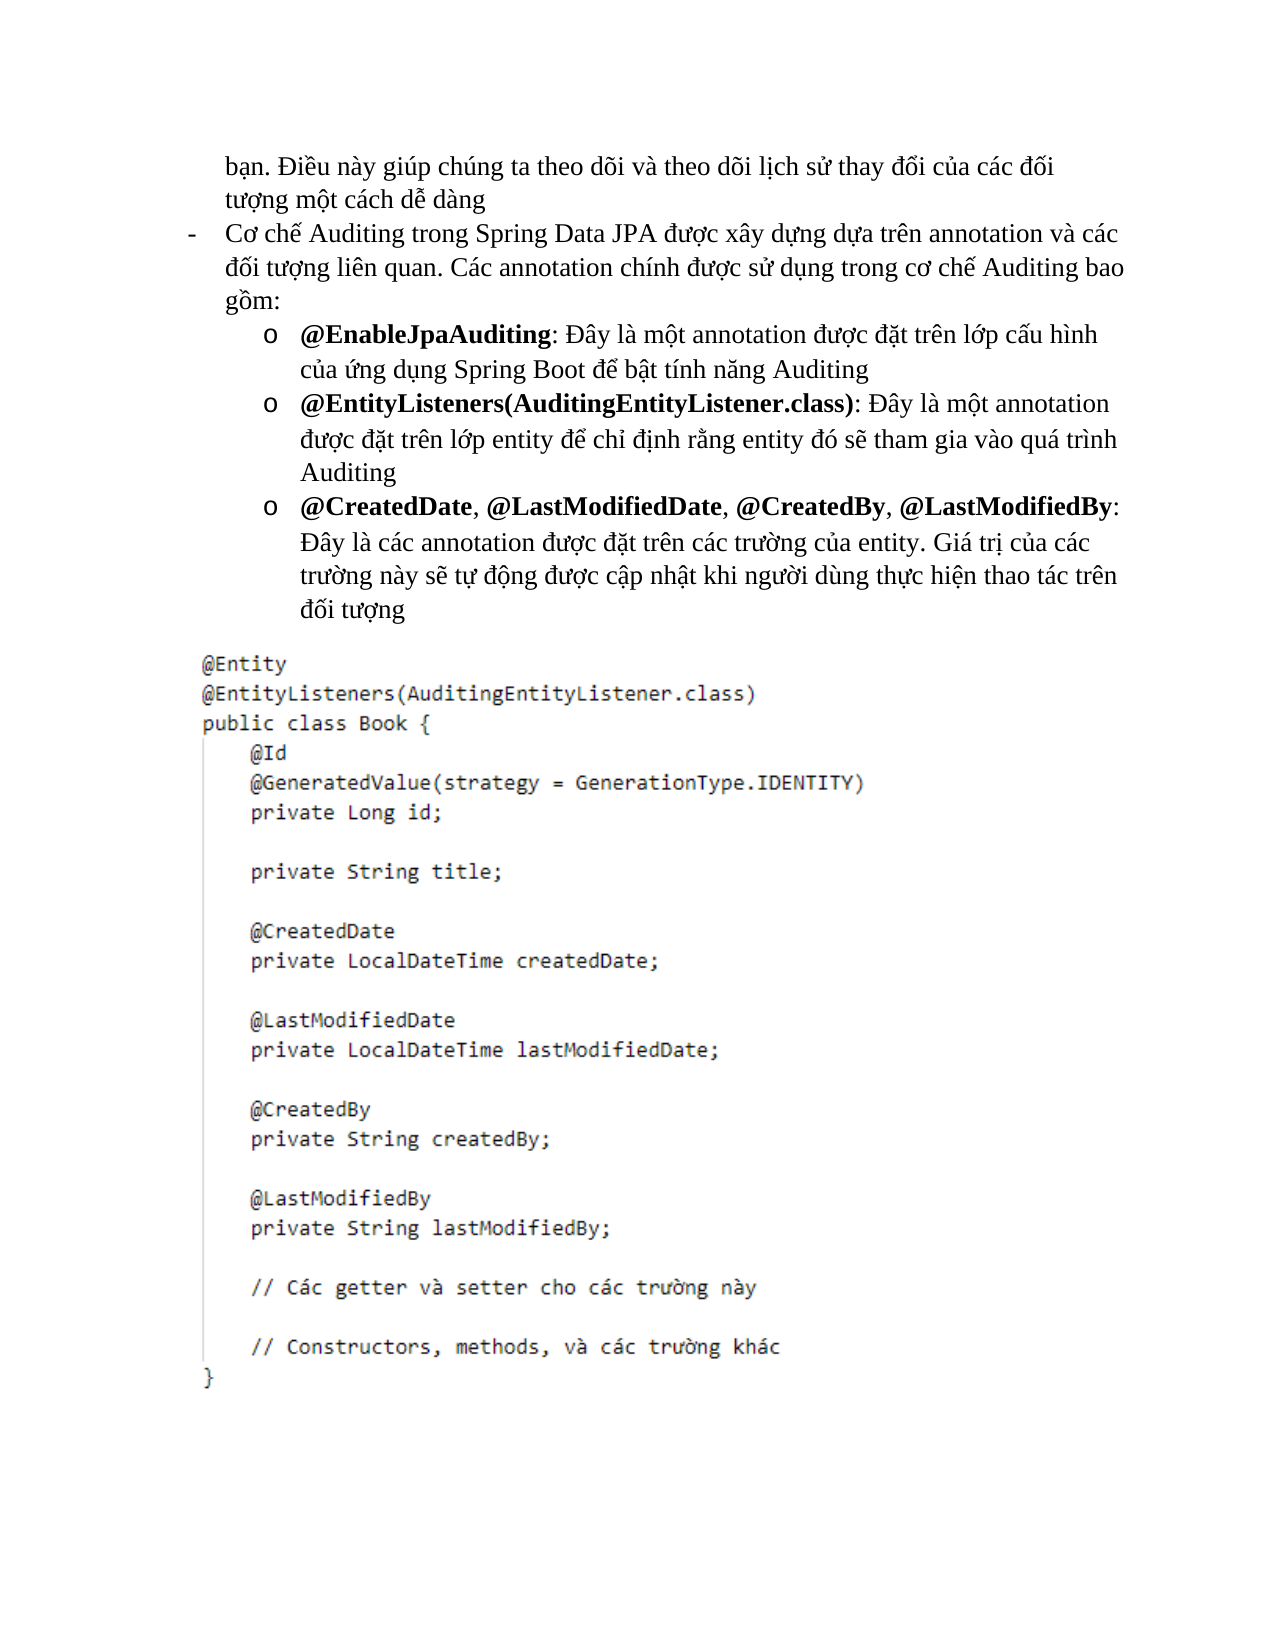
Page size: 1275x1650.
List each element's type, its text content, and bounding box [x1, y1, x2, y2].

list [187, 150, 1125, 215]
list @CreatedDate, @LastModifiedDate, @CreatedBy, @LastModifiedBy: Đây là các annotation được đặt trên các trường của entity. Giá trị của các trường này sẽ tự động được cập nhật khi người dùng thực hiện thao tác trên đối tượng [262, 490, 1125, 624]
picture [187, 643, 879, 1401]
list Cơ chế Auditing trong Spring Data JPA được xây dựng dựa trên annotation và các đối tượng liên quan. Các annotation chính được sử dụng trong cơ chế Auditing bao gồm: [187, 217, 1125, 315]
list @EntityListeners(AuditingEntityListener.class): Đây là một annotation được đặt trên lớp entity để chỉ định rằng entity đó sẽ tham gia vào quá trình Auditing [262, 387, 1125, 488]
list @EnableJpaAuditing: Đây là một annotation được đặt trên lớp cấu hình của ứng dụng Spring Boot để bật tính năng Auditing [262, 318, 1125, 385]
